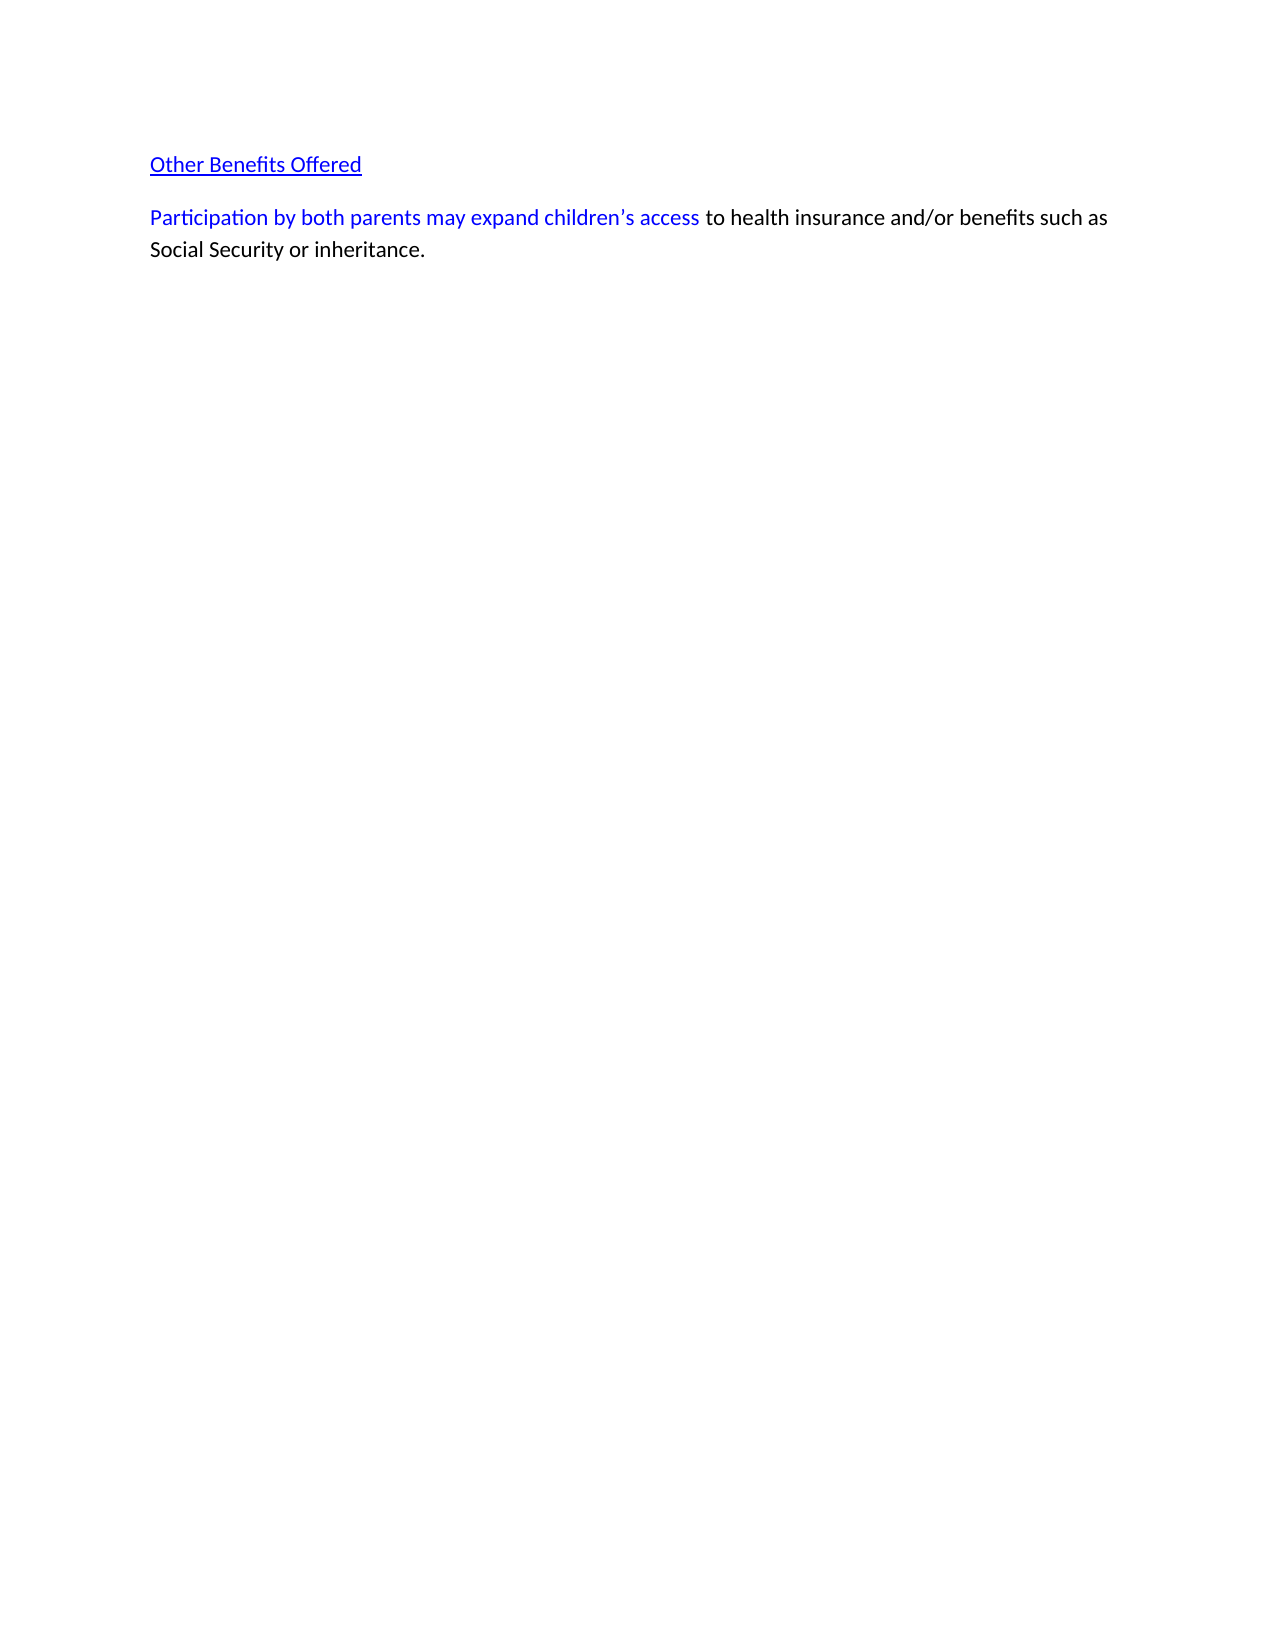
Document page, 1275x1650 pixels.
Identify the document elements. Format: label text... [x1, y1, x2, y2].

text Other Benefits Offered [150, 150, 1125, 178]
text Participation by both parents may expand children’s access to health insurance and/or benefits such as Social Security or inheritance. [150, 203, 1125, 263]
